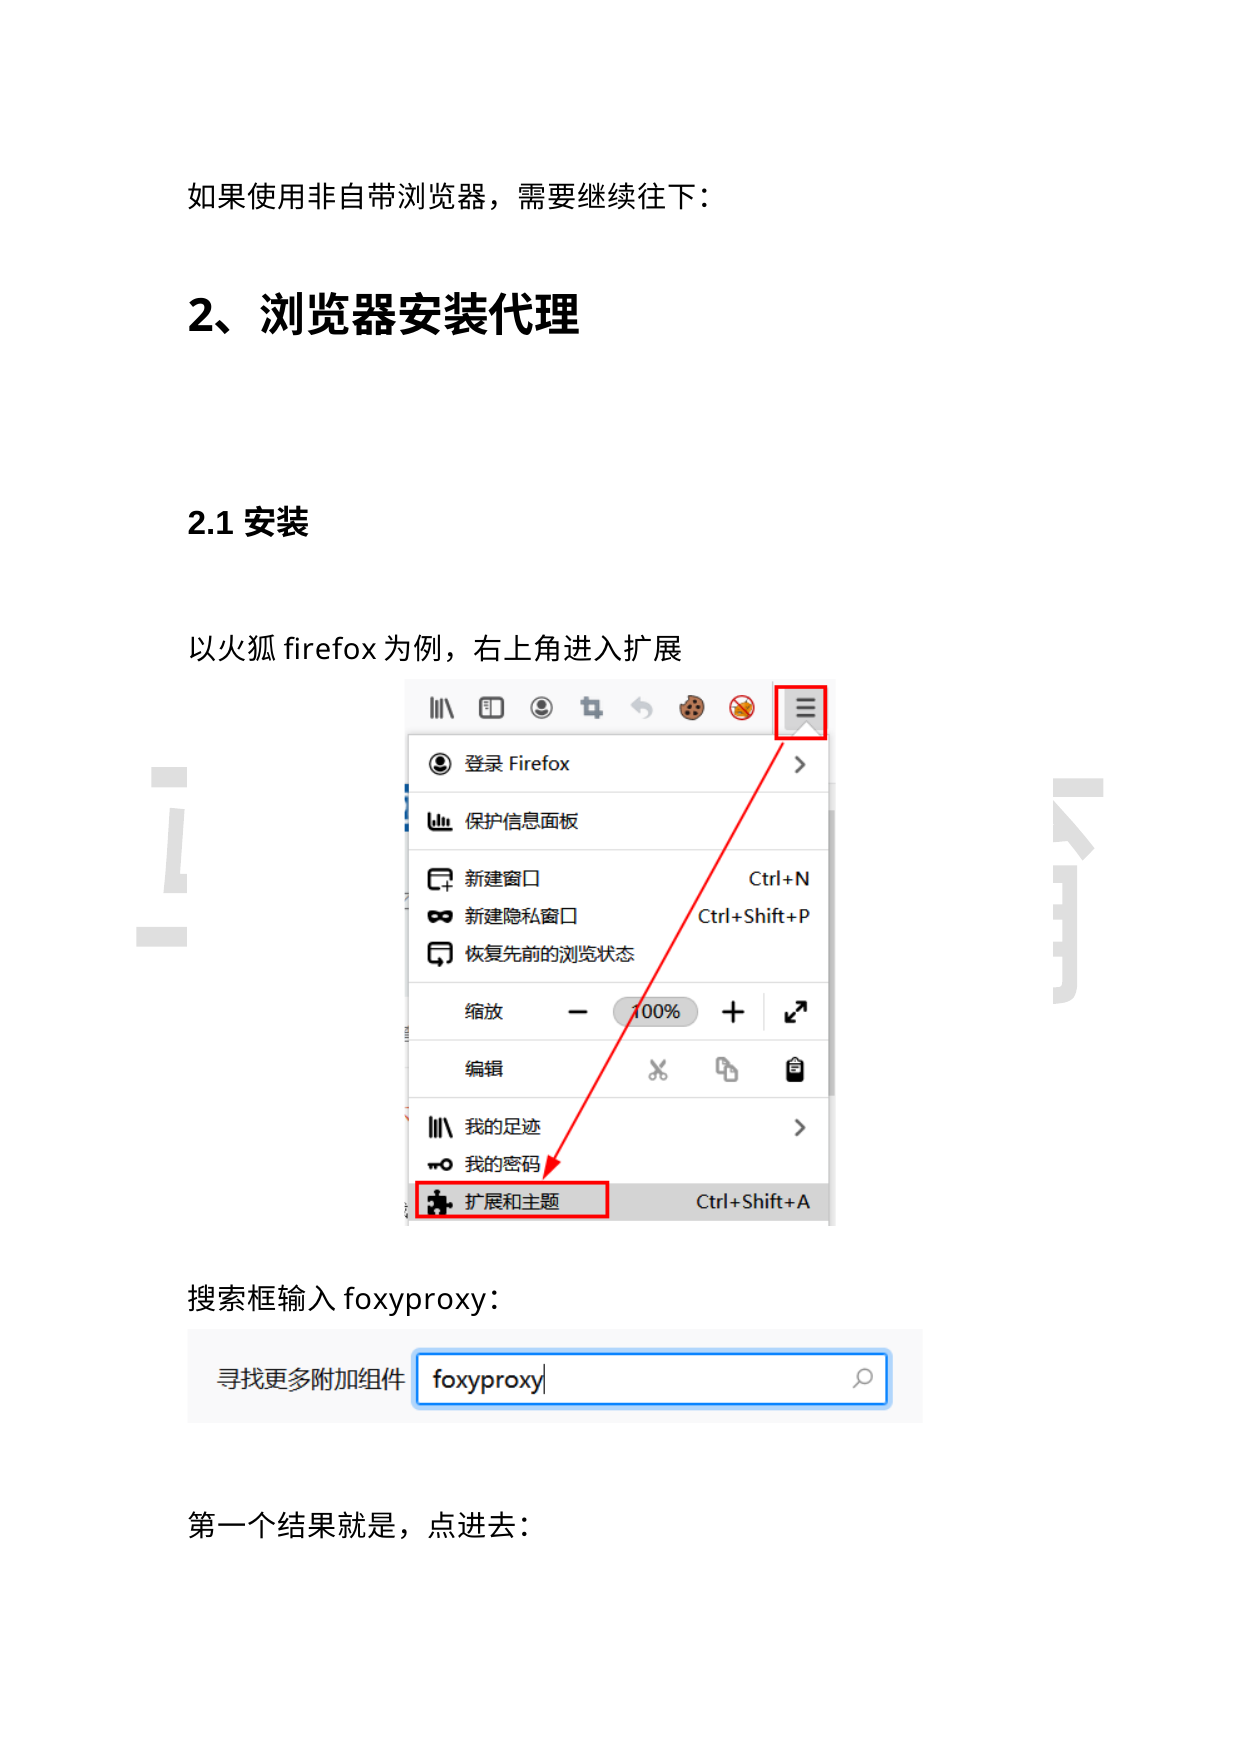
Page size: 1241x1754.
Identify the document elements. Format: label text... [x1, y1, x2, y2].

text 以火狐firefox为例，右上角进入扩展 [187, 614, 1053, 679]
subtitle 2.1 安装 [187, 487, 1053, 552]
text 第一个结果就是，点进去： [187, 1492, 1053, 1557]
text 搜索框输入foxyproxy： [187, 1264, 1053, 1329]
picture [187, 1329, 923, 1423]
subtitle 2、浏览器安装代理 [187, 262, 1053, 360]
text 如果使用非自带浏览器，需要继续往下： [187, 162, 1053, 227]
picture [404, 679, 836, 1226]
